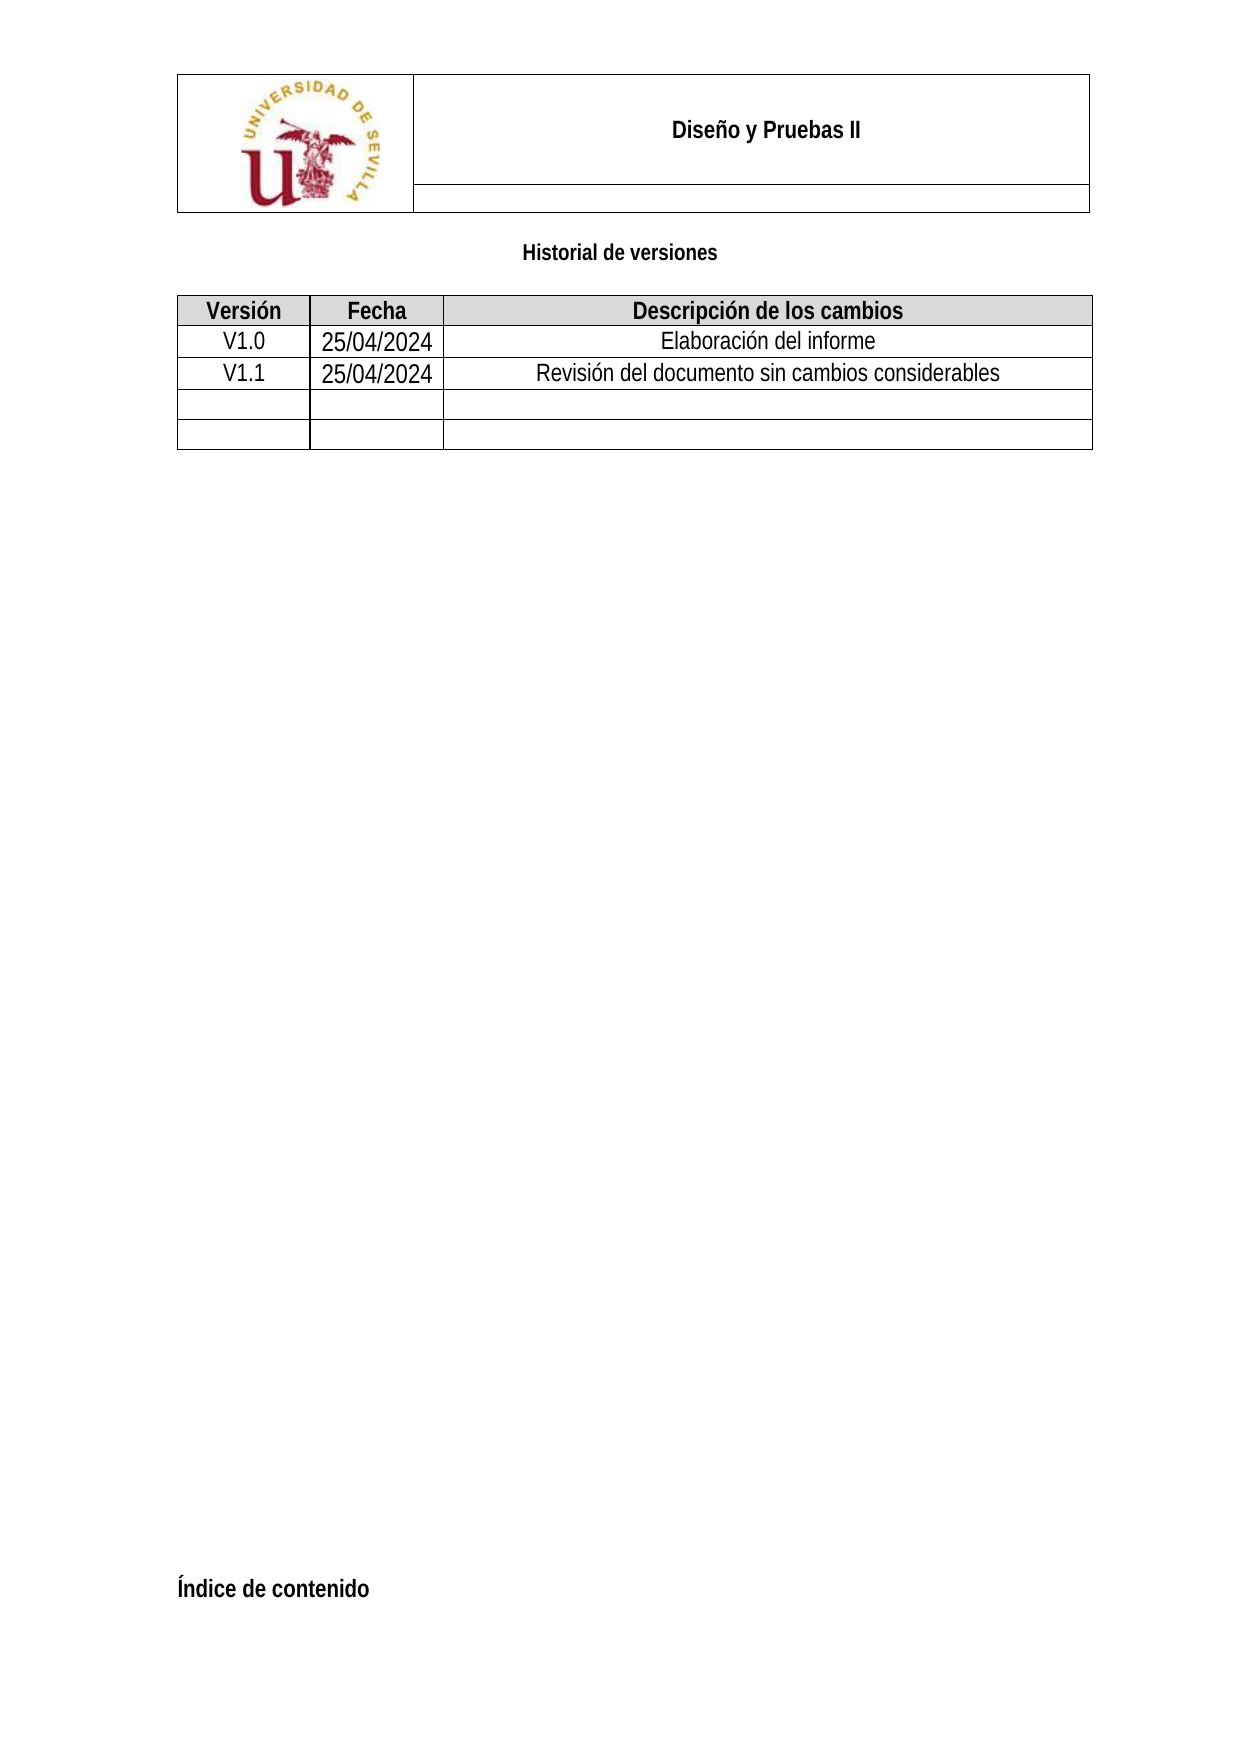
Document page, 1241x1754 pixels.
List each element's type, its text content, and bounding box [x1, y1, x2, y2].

table_header Versión [178, 296, 309, 325]
table_cell V1.1 [178, 358, 309, 389]
table_cell [311, 420, 443, 449]
table_cell [311, 390, 443, 419]
table_cell Revisión del documento sin cambios considerables [444, 358, 1092, 389]
table_cell 25/04/2024 [311, 326, 443, 357]
table_cell [178, 420, 309, 449]
table_cell 25/04/2024 [311, 358, 443, 389]
table_cell [444, 390, 1092, 419]
table_header Fecha [311, 296, 443, 325]
table_header Descripción de los cambios [444, 296, 1092, 325]
table_cell Elaboración del informe [444, 326, 1092, 357]
text Historial de versiones [177, 239, 1063, 266]
table_cell [178, 390, 309, 419]
table_cell [444, 420, 1092, 449]
table_cell V1.0 [178, 326, 309, 357]
picture [240, 79, 381, 208]
